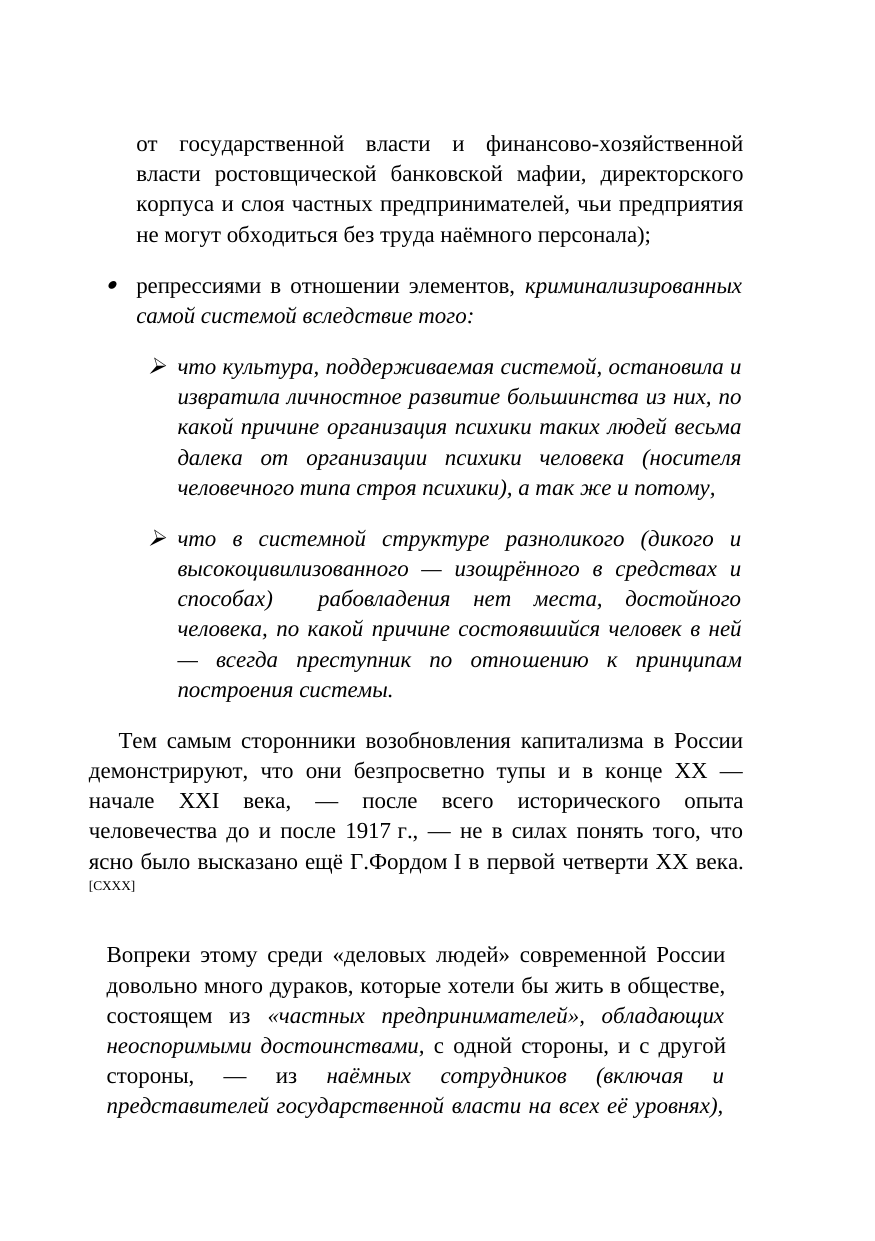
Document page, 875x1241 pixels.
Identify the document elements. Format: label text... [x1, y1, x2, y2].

text Тем самым сторонники возобновления капитализма в России демонстрируют, что они безпросветно тупы и в конце ХХ — начале XXI века, — после всего исторического опыта человечества до и после 1917 г., — не в силах понять того, что ясно было высказано ещё Г.Фордом I в первой четверти ХХ века.[CXXX] [89, 727, 744, 904]
list репрессиями в отношении элементов, криминализированных самой системой вследствие того: [106, 272, 744, 328]
list что культура, поддерживаемая системой, остановила и извратила личностное развитие большинства из них, по какой причине организация психики таких людей весьма далека от организации психики человека (носителя человечного типа строя психики), а так же и потому, [148, 353, 744, 500]
list что в системной структуре разноликого (дикого и высокоцивилизованного — изощрённого в средствах и способах) рабовладения нет места, достойного человека, по какой причине состоявшийся человек в ней — всегда преступник по отношению к принципам построения системы. [148, 525, 744, 702]
